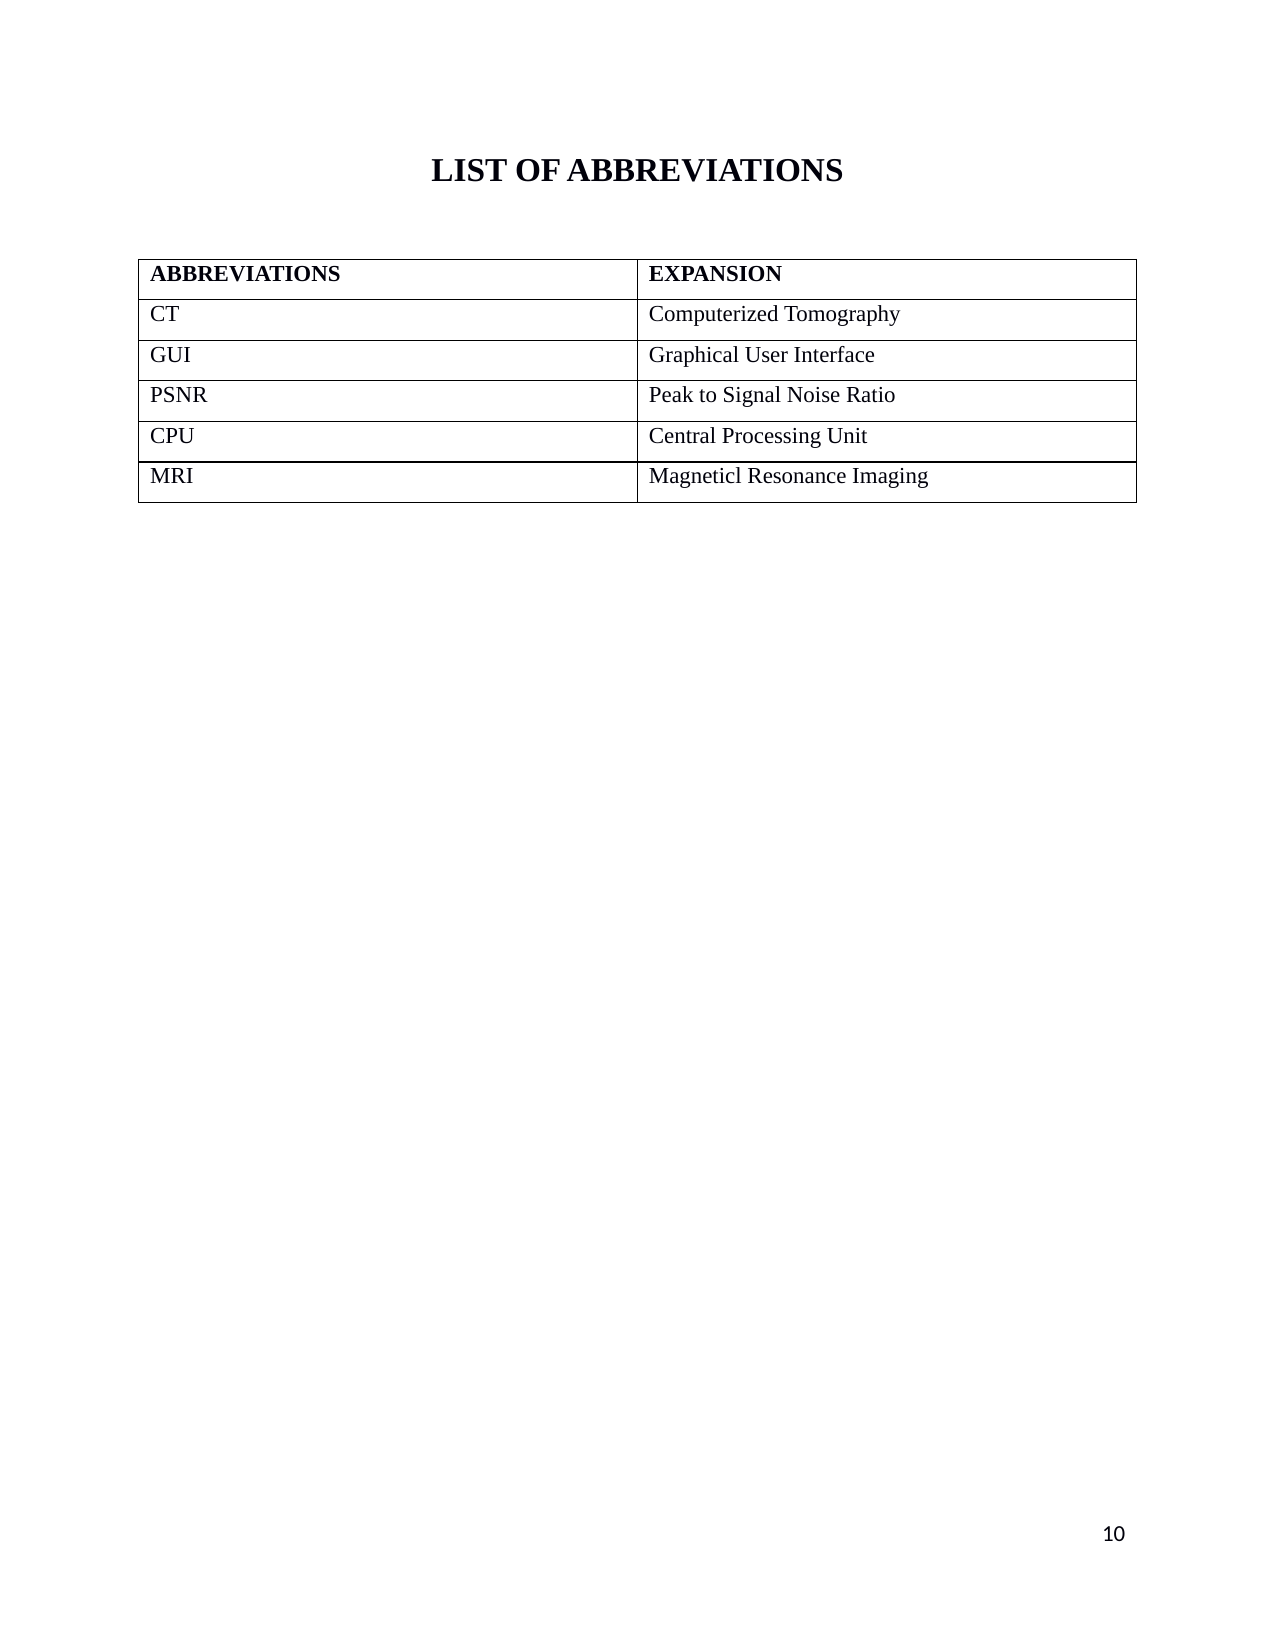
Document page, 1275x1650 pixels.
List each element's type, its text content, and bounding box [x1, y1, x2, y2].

table_cell PSNR [139, 381, 637, 421]
table_cell MRI [139, 463, 637, 502]
table_cell Magneticl Resonance Imaging [638, 463, 1136, 502]
table_header ABBREVIATIONS [139, 260, 637, 299]
table_cell Central Processing Unit [638, 422, 1136, 461]
table_cell Computerized Tomography [638, 300, 1136, 340]
table_cell Graphical User Interface [638, 341, 1136, 380]
table_cell CT [139, 300, 637, 340]
table_cell GUI [139, 341, 637, 380]
table_cell CPU [139, 422, 637, 461]
table_cell Peak to Signal Noise Ratio [638, 381, 1136, 421]
table_header EXPANSION [638, 260, 1136, 299]
text LIST OF ABBREVIATIONS [150, 150, 1125, 188]
